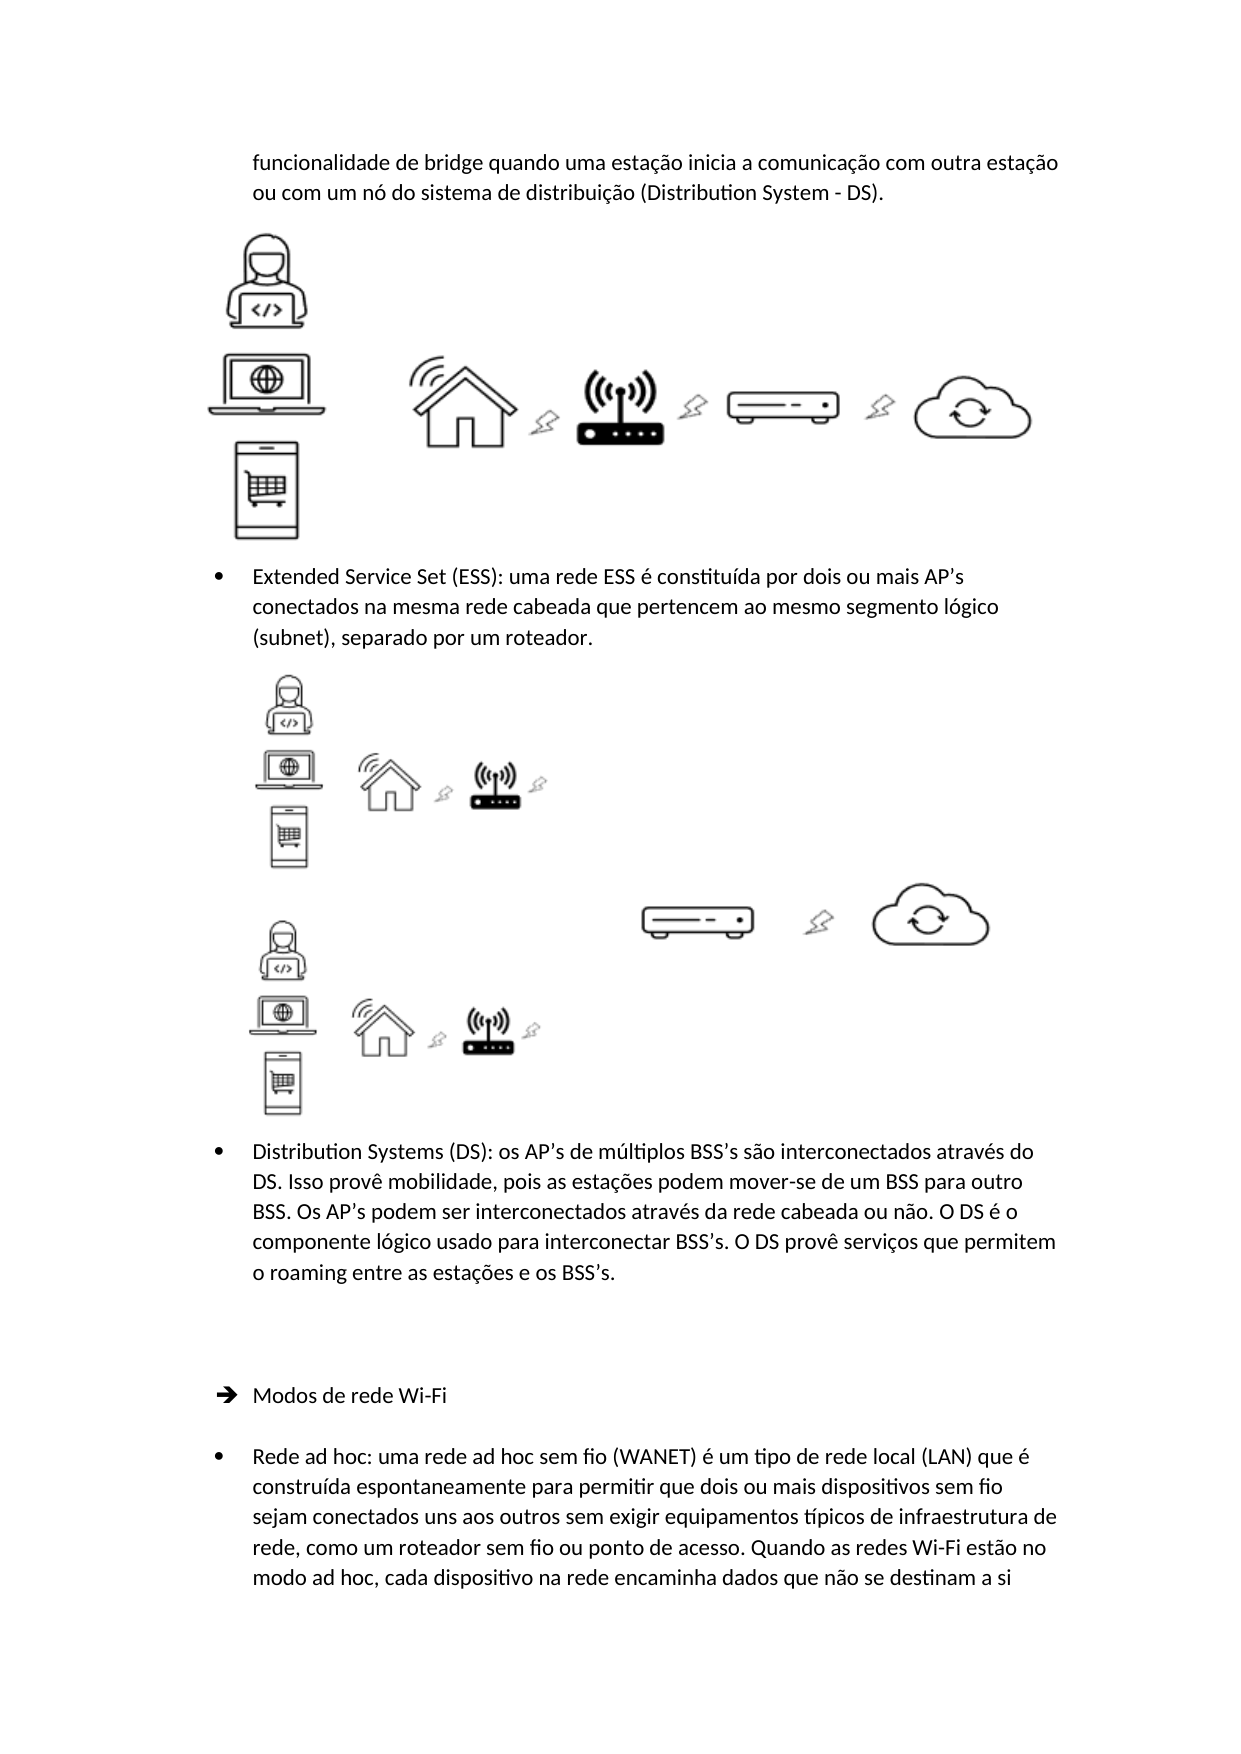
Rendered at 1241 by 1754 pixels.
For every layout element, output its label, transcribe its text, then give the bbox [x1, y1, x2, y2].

list Modos de rede Wi-Fi [215, 1382, 1063, 1410]
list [215, 1442, 1063, 1591]
list Distribution Systems (DS): os AP’s de múltiplos BSS’s são interconectados através do DS. Isso provê mobilidade, pois as estações podem mover-se de um BSS para outro BSS. Os AP’s podem ser interconectados através da rede cabeada ou não. O DS é o componente lógico usado para interconectar BSS’s. O DS provê serviços que permitem o roaming entre as estações e os BSS’s. [215, 1137, 1063, 1286]
picture [206, 224, 1034, 544]
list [215, 148, 1063, 206]
picture [248, 669, 992, 1118]
list Extended Service Set (ESS): uma rede ESS é constituída por dois ou mais AP’s conectados na mesma rede cabeada que pertencem ao mesmo segmento lógico (subnet), separado por um roteador. [215, 562, 1063, 651]
